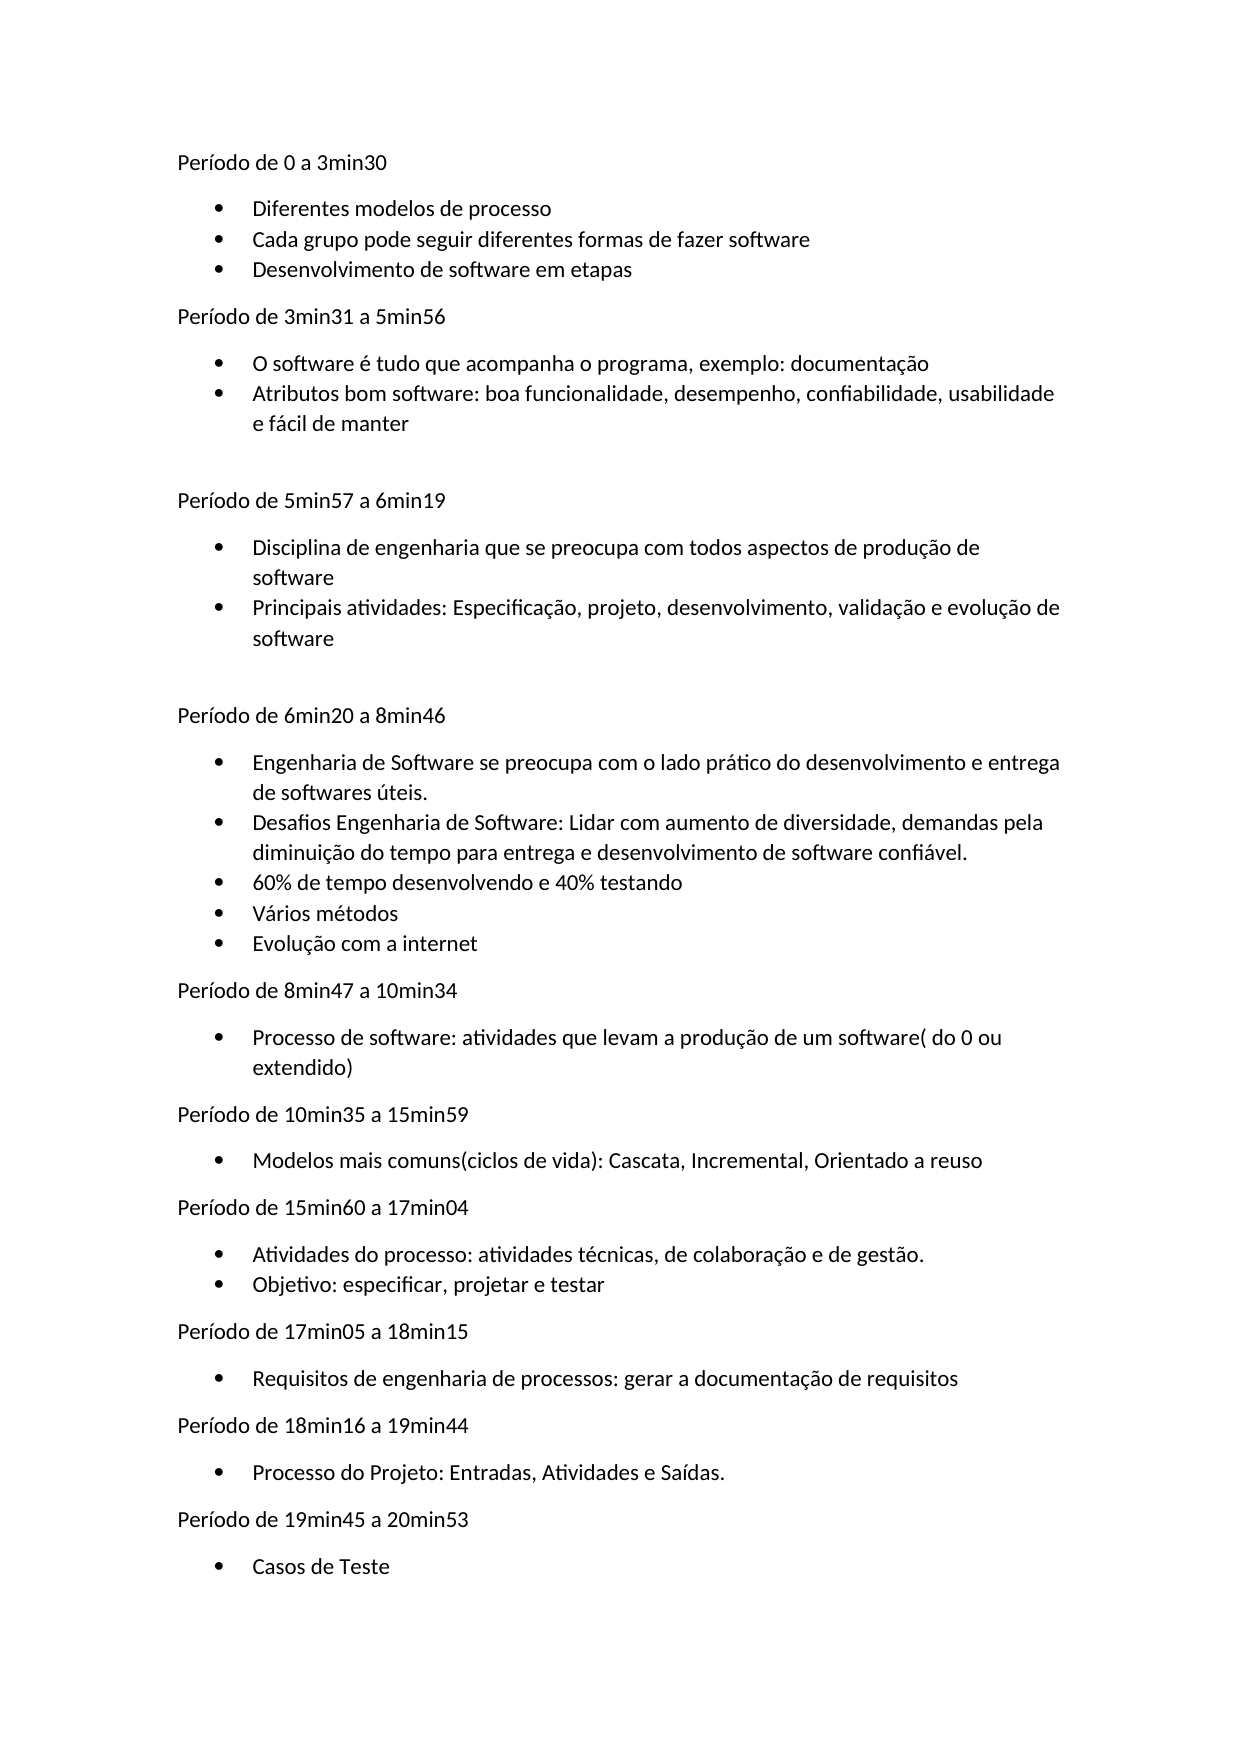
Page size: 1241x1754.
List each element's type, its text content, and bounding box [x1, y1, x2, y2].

text Período de 6min20 a 8min46 [177, 701, 1063, 729]
list Principais atividades: Especificação, projeto, desenvolvimento, validação e evolução de software [215, 593, 1063, 652]
text Período de 10min35 a 15min59 [177, 1100, 1063, 1128]
list O software é tudo que acompanha o programa, exemplo: documentação [215, 349, 1063, 377]
list Atividades do processo: atividades técnicas, de colaboração e de gestão. [215, 1240, 1063, 1268]
list Atributos bom software: boa funcionalidade, desempenho, confiabilidade, usabilidade e fácil de manter [215, 379, 1063, 437]
list Evolução com a internet [215, 929, 1063, 957]
list Processo de software: atividades que levam a produção de um software( do 0 ou extendido) [215, 1023, 1063, 1081]
list Casos de Teste [215, 1552, 1063, 1580]
list Processo do Projeto: Entradas, Atividades e Saídas. [215, 1458, 1063, 1486]
text Período de 5min57 a 6min19 [177, 486, 1063, 514]
list Requisitos de engenharia de processos: gerar a documentação de requisitos [215, 1364, 1063, 1392]
text Período de 18min16 a 19min44 [177, 1411, 1063, 1439]
text Período de 15min60 a 17min04 [177, 1193, 1063, 1221]
list Disciplina de engenharia que se preocupa com todos aspectos de produção de software [215, 533, 1063, 591]
text Período de 0 a 3min30 [177, 148, 1063, 176]
list Diferentes modelos de processo [215, 194, 1063, 222]
list Cada grupo pode seguir diferentes formas de fazer software [215, 225, 1063, 253]
text Período de 8min47 a 10min34 [177, 976, 1063, 1004]
list 60% de tempo desenvolvendo e 40% testando [215, 868, 1063, 896]
list Engenharia de Software se preocupa com o lado prático do desenvolvimento e entrega de softwares úteis. [215, 748, 1063, 806]
list Objetivo: especificar, projetar e testar [215, 1271, 1063, 1298]
text Período de 19min45 a 20min53 [177, 1505, 1063, 1533]
list Vários métodos [215, 899, 1063, 927]
list Modelos mais comuns(ciclos de vida): Cascata, Incremental, Orientado a reuso [215, 1147, 1063, 1174]
text Período de 17min05 a 18min15 [177, 1317, 1063, 1345]
text Período de 3min31 a 5min56 [177, 302, 1063, 330]
list Desafios Engenharia de Software: Lidar com aumento de diversidade, demandas pela diminuição do tempo para entrega e desenvolvimento de software confiável. [215, 808, 1063, 866]
list Desenvolvimento de software em etapas [215, 255, 1063, 283]
